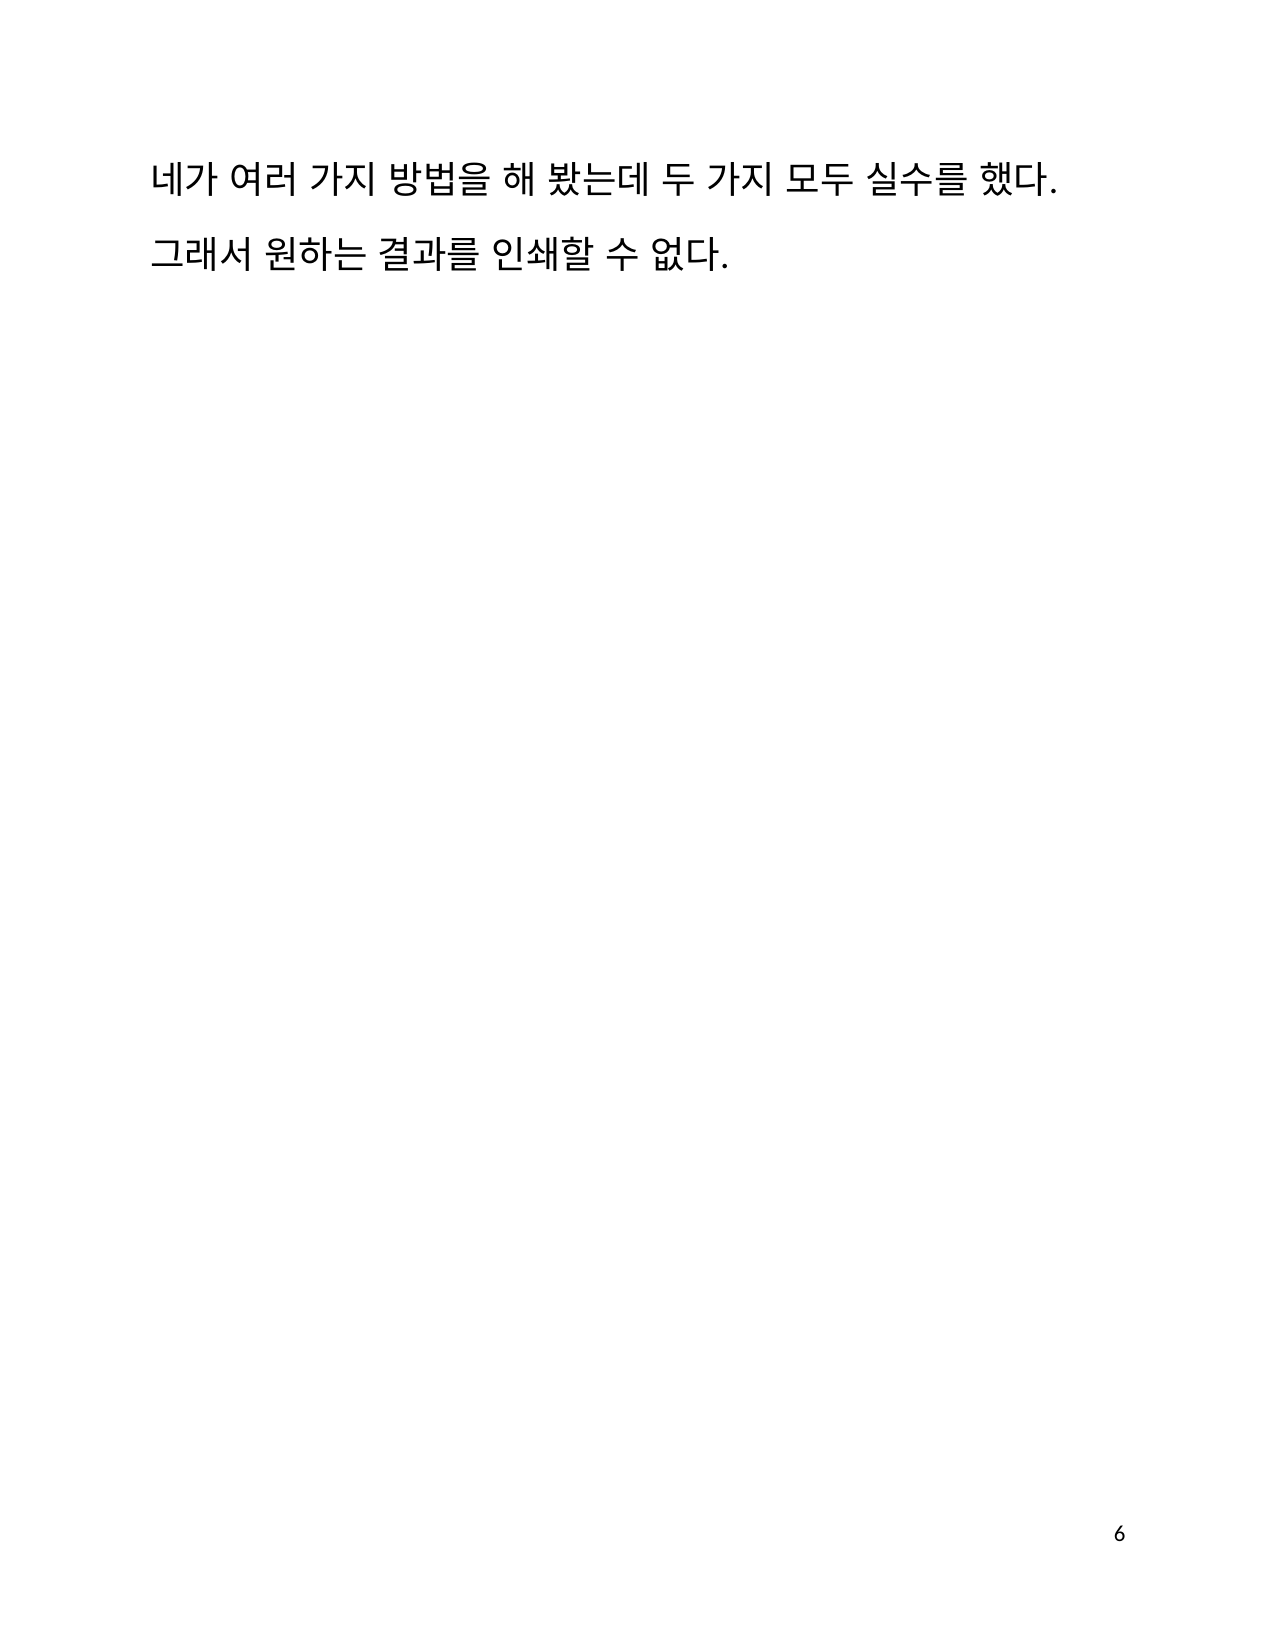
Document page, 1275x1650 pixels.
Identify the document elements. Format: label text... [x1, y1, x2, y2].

text 그래서 원하는 결과를 인쇄할 수 없다. [150, 225, 1125, 279]
text 네가 여러 가지 방법을 해 봤는데 두 가지 모두 실수를 했다. [150, 150, 1125, 204]
